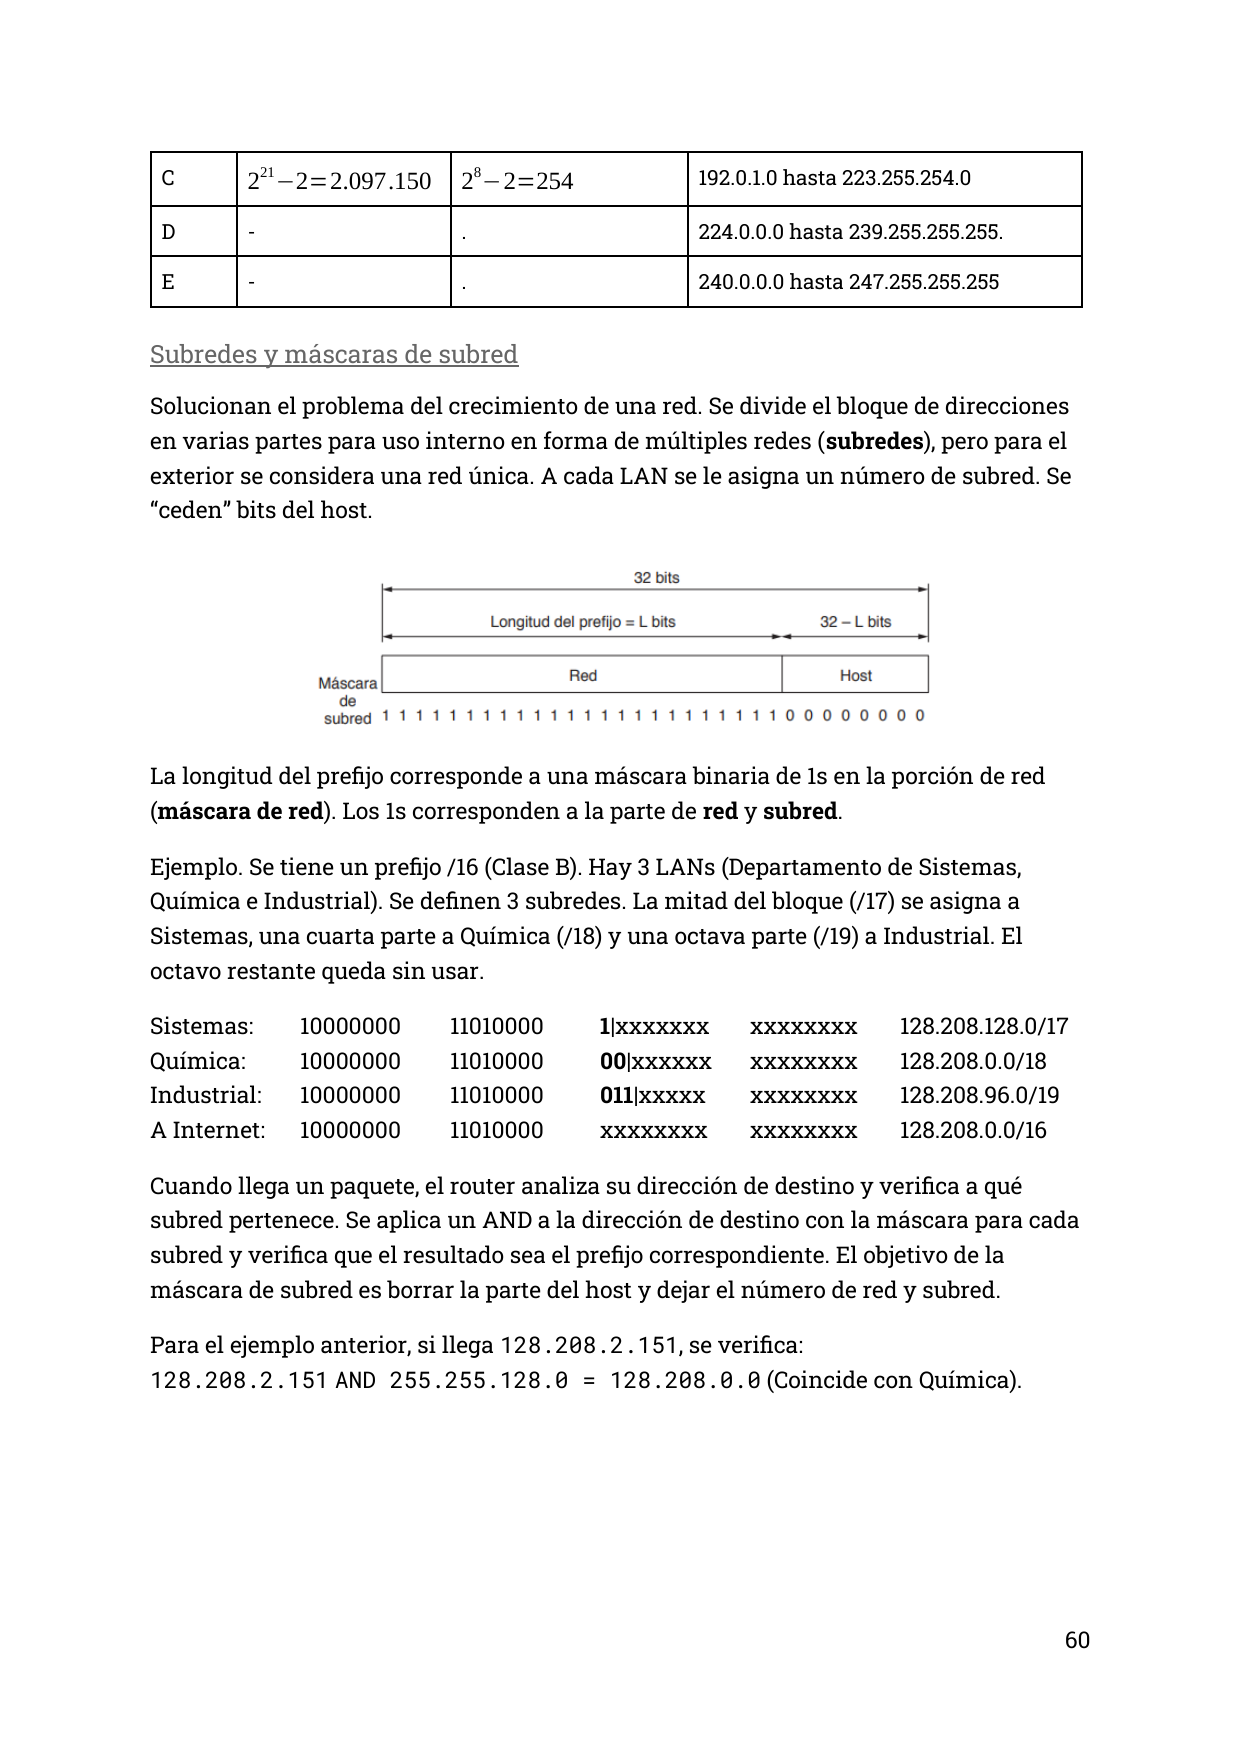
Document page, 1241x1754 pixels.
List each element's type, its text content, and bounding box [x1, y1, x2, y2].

table_cell D [152, 207, 236, 255]
table_cell - [238, 257, 450, 306]
table_cell . [452, 257, 687, 306]
table_cell 224.0.0.0 hasta 239.255.255.255. [689, 207, 1081, 255]
text Solucionan el problema del crecimiento de una red. Se divide el bloque de direcciones en varias partes para uso interno en forma de múltiples redes (subredes), pero para el exterior se considera una red única. A cada LAN se le asigna un número de subred. Se “ceden” bits del host. [150, 391, 1090, 525]
text Ejemplo. Se tiene un prefijo /16 (Clase B). Hay 3 LANs (Departamento de Sistemas, Química e Industrial). Se definen 3 subredes. La mitad del bloque (/17) se asigna a Sistemas, una cuarta parte a Química (/18) y una octava parte (/19) a Industrial. El octavo restante queda sin usar. [150, 851, 1090, 985]
text Sistemas: 10000000 11010000 1|xxxxxxx xxxxxxxx 128.208.128.0/17 Química: 10000000 11010000 00|xxxxxx xxxxxxxx 128.208.0.0/18 Industrial: 10000000 11010000 011|xxxxx xxxxxxxx 128.208.96.0/19 A Internet: 10000000 11010000 xxxxxxxx xxxxxxxx 128.208.0.0/16 [150, 1011, 1090, 1145]
table_cell . [452, 207, 687, 255]
subtitle Subredes y máscaras de subred [150, 337, 1090, 370]
text Para el ejemplo anterior, si llega 128.208.2.151, se verifica: 128.208.2.151 AND 255.255.128.0 = 128.208.0.0 (Coincide con Química). [150, 1330, 1090, 1394]
table_cell [238, 153, 450, 205]
text Cuando llega un paquete, el router analiza su dirección de destino y verifica a qué subred pertenece. Se aplica un AND a la dirección de destino con la máscara para cada subred y verifica que el resultado sea el prefijo correspondiente. El objetivo de la máscara de subred es borrar la parte del host y dejar el número de red y subred. [150, 1170, 1090, 1304]
table_cell E [152, 257, 236, 306]
table_cell [452, 153, 687, 205]
table_cell C [152, 153, 236, 205]
table_cell 192.0.1.0 hasta 223.255.254.0 [689, 153, 1081, 205]
picture [286, 550, 954, 736]
table_cell 240.0.0.0 hasta 247.255.255.255 [689, 257, 1081, 306]
text La longitud del prefijo corresponde a una máscara binaria de 1s en la porción de red (máscara de red). Los 1s corresponden a la parte de red y subred. [150, 761, 1090, 826]
table_cell - [238, 207, 450, 255]
